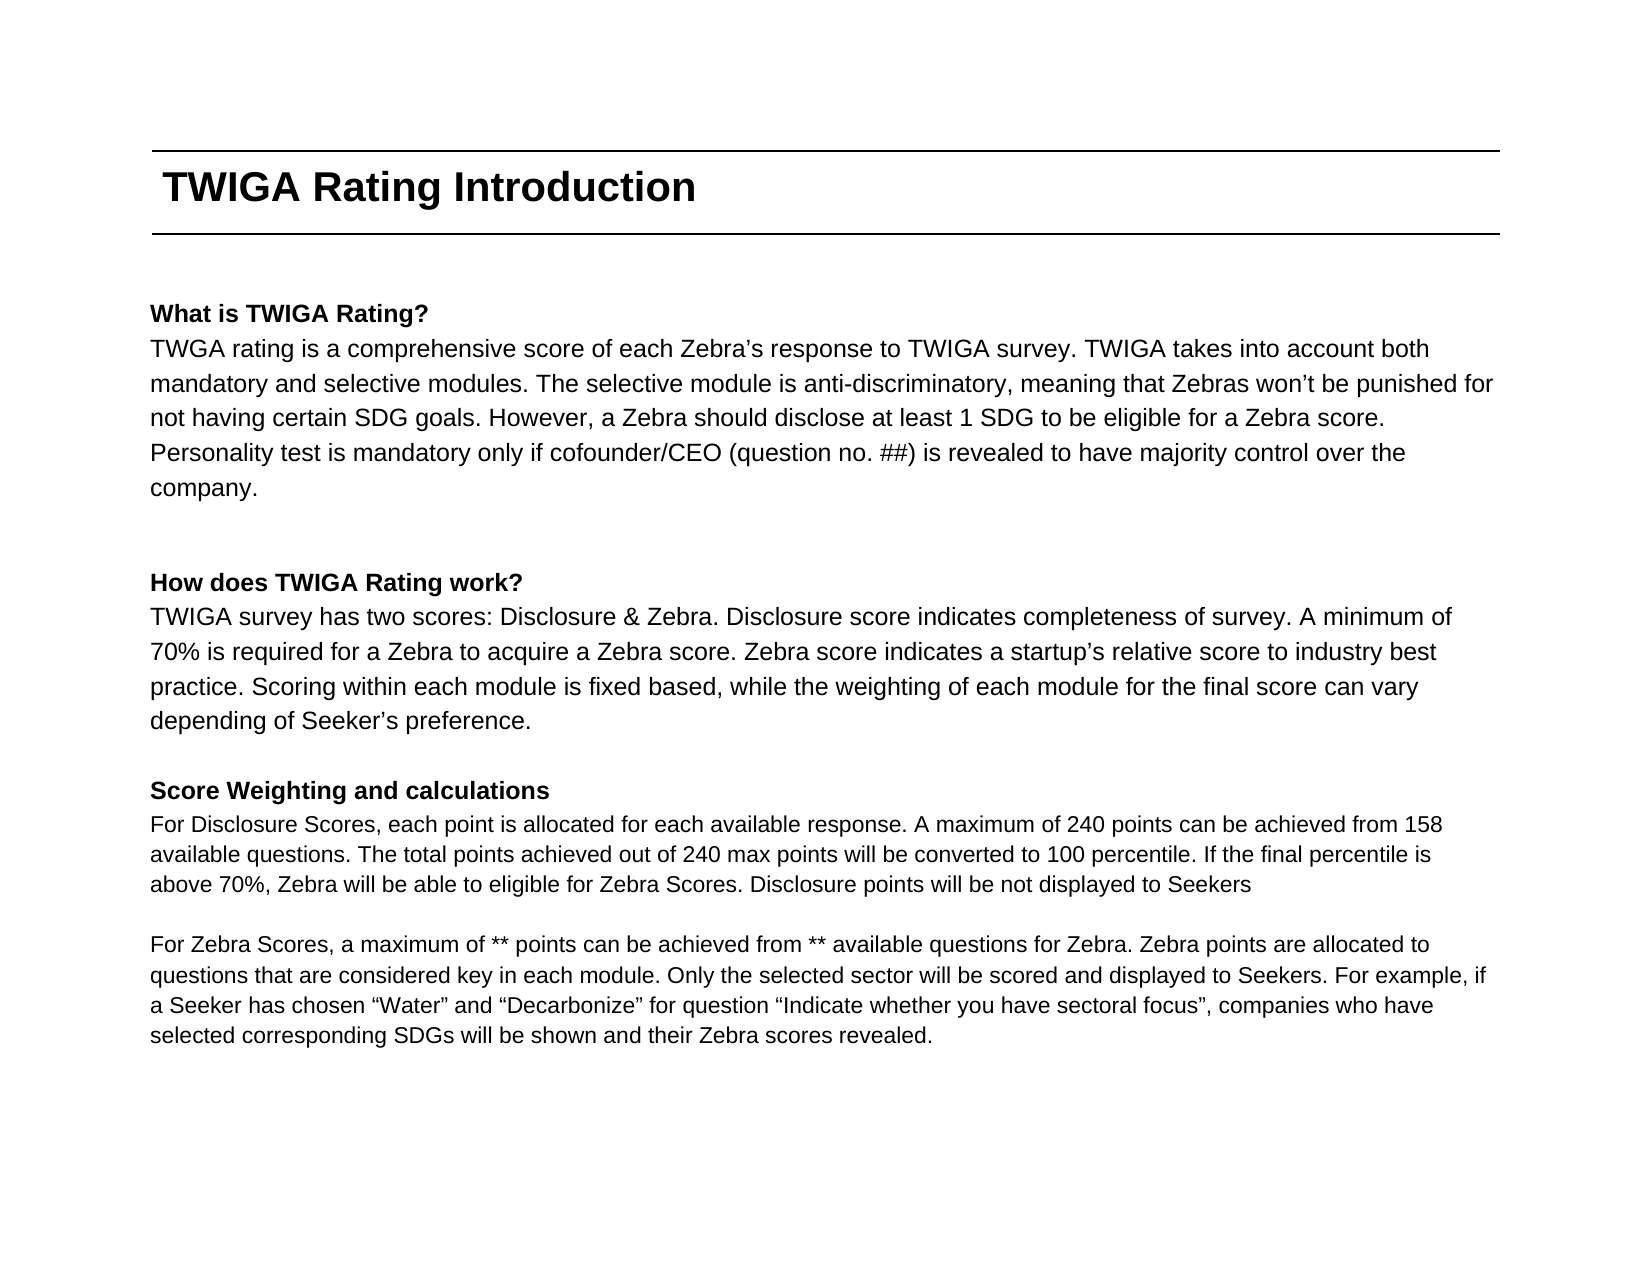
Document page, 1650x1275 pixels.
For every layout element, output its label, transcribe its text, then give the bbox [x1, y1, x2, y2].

subtitle What is TWIGA Rating? [150, 299, 1500, 328]
table_header TWIGA Rating Introduction [152, 152, 1500, 233]
text For Zebra Scores, a maximum of ** points can be achieved from ** available questions for Zebra. Zebra points are allocated to questions that are considered key in each module. Only the selected sector will be scored and displayed to Seekers. For example, if a Seeker has chosen “Water” and “Decarbonize” for question “Indicate whether you have sectoral focus”, companies who have selected corresponding SDGs will be shown and their Zebra scores revealed. [150, 931, 1500, 1048]
subtitle Score Weighting and calculations [150, 776, 1500, 804]
subtitle TWGA rating is a comprehensive score of each Zebra’s response to TWIGA survey. TWIGA takes into account both mandatory and selective modules. The selective module is anti-discriminatory, meaning that Zebras won’t be punished for not having certain SDG goals. However, a Zebra should disclose at least 1 SDG to be eligible for a Zebra score. Personality test is mandatory only if cofounder/CEO (question no. ##) is revealed to have majority control over the company. [150, 334, 1500, 501]
text For Disclosure Scores, each point is allocated for each available response. A maximum of 240 points can be achieved from 158 available questions. The total points achieved out of 240 max points will be converted to 100 percentile. If the final percentile is above 70%, Zebra will be able to eligible for Zebra Scores. Disclosure points will be not displayed to Seekers [150, 811, 1500, 897]
subtitle TWIGA survey has two scores: Disclosure & Zebra. Disclosure score indicates completeness of survey. A minimum of 70% is required for a Zebra to acquire a Zebra score. Zebra score indicates a startup’s relative score to industry best practice. Scoring within each module is fixed based, while the weighting of each module for the final score can vary depending of Seeker’s preference. [150, 602, 1500, 735]
subtitle How does TWIGA Rating work? [150, 568, 1500, 596]
